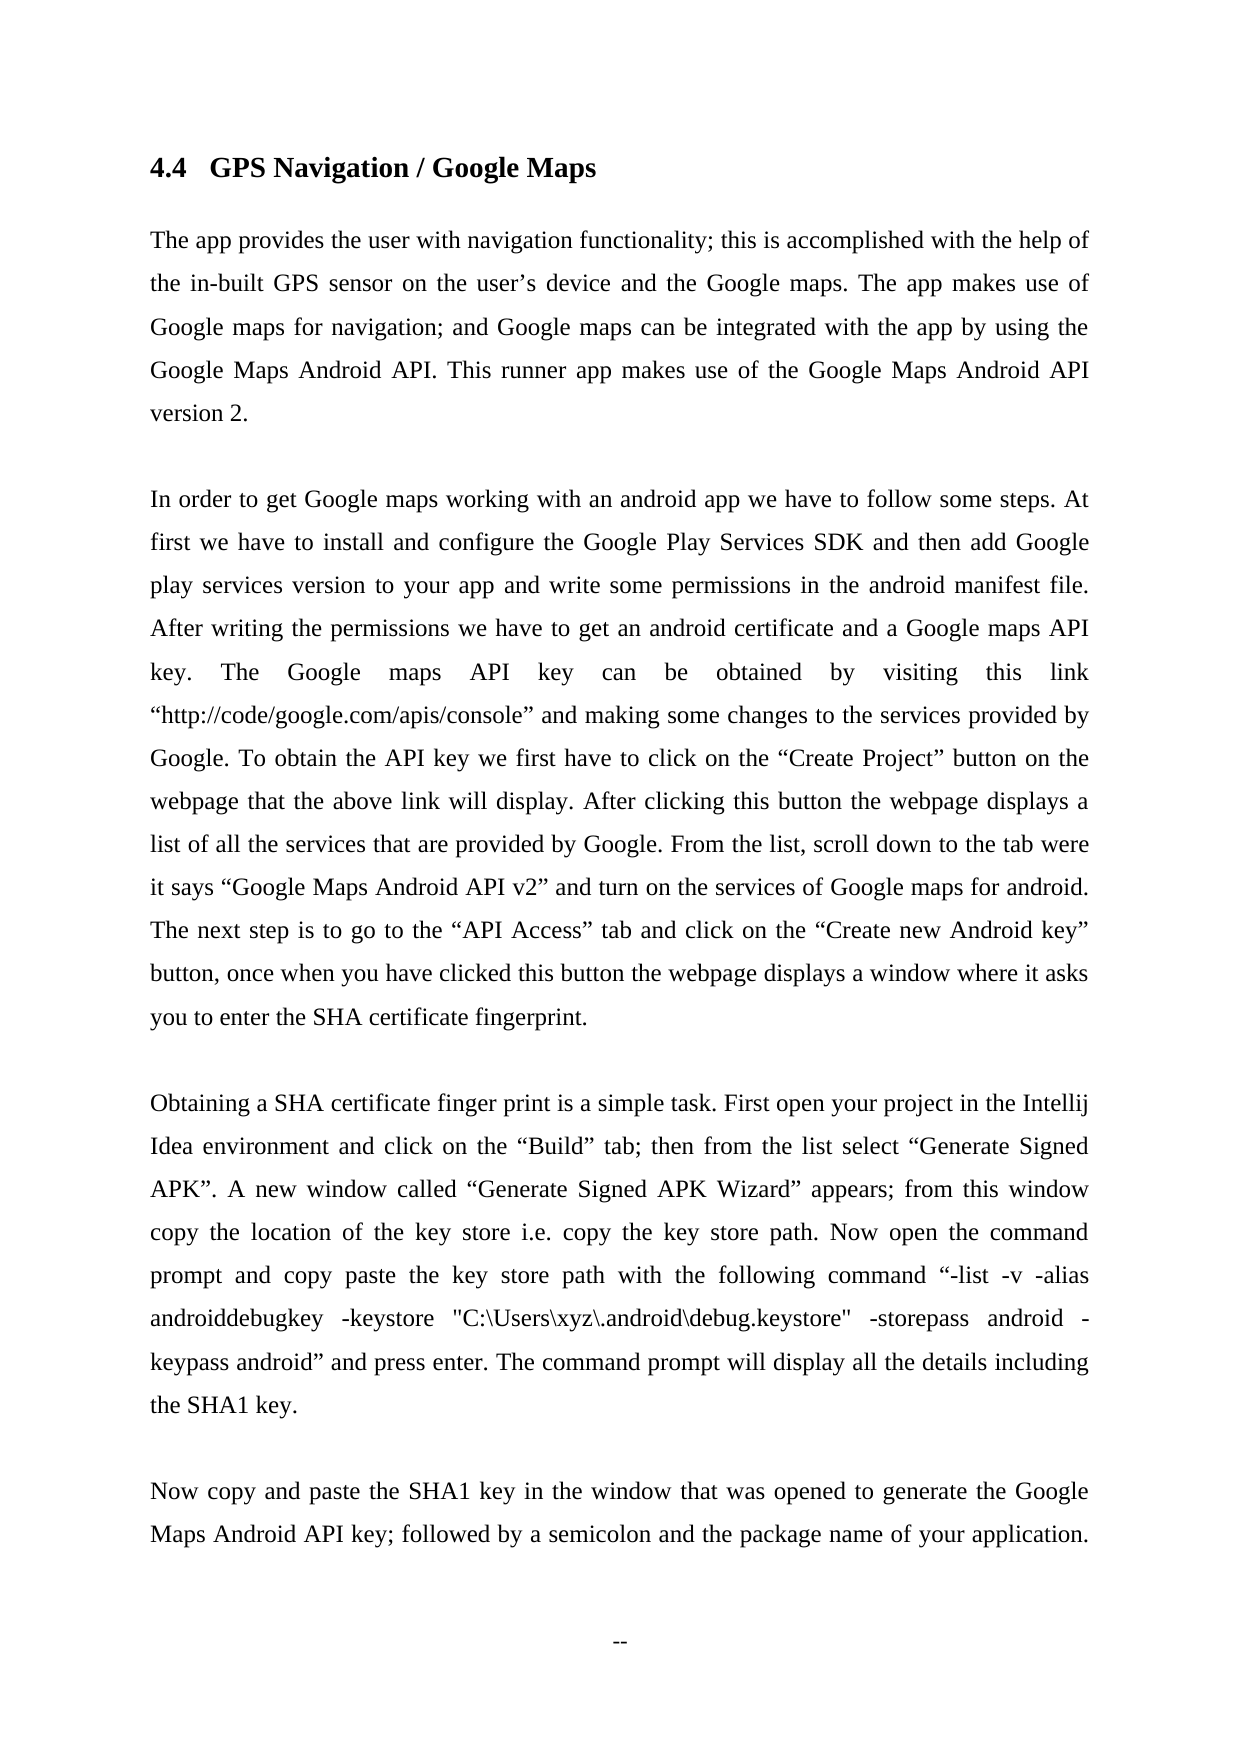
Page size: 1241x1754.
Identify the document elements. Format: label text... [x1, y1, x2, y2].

text The app provides the user with navigation functionality; this is accomplished with the help of the in-built GPS sensor on the user’s device and the Google maps. The app makes use of Google maps for navigation; and Google maps can be integrated with the app by using the Google Maps Android API. This runner app makes use of the Google Maps Android API version 2. [150, 225, 1090, 427]
text In order to get Google maps working with an android app we have to follow some steps. At first we have to install and configure the Google Play Services SDK and then add Google play services version to your app and write some permissions in the android manifest file. After writing the permissions we have to get an android certificate and a Google maps API key. The Google maps API key can be obtained by visiting this link “http://code/google.com/apis/console” and making some changes to the services provided by Google. To obtain the API key we first have to click on the “Create Project” button on the webpage that the above link will display. After clicking this button the webpage displays a list of all the services that are provided by Google. From the list, scroll down to the tab were it says “Google Maps Android API v2” and turn on the services of Google maps for android. The next step is to go to the “API Access” tab and click on the “Create new Android key” button, once when you have clicked this button the webpage displays a window where it asks you to enter the SHA certificate fingerprint. [150, 484, 1090, 1030]
text Obtaining a SHA certificate finger print is a simple task. First open your project in the Intellij Idea environment and click on the “Build” tab; then from the list select “Generate Signed APK”. A new window called “Generate Signed APK Wizard” appears; from this window copy the location of the key store i.e. copy the key store path. Now open the command prompt and copy paste the key store path with the following command “-list -v -alias androiddebugkey -keystore "C:\Users\xyz\.android\debug.keystore" -storepass android -keypass android” and press enter. The command prompt will display all the details including the SHA1 key. [150, 1088, 1090, 1418]
subtitle GPS Navigation / Google Maps [150, 150, 1090, 183]
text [150, 1476, 1090, 1548]
